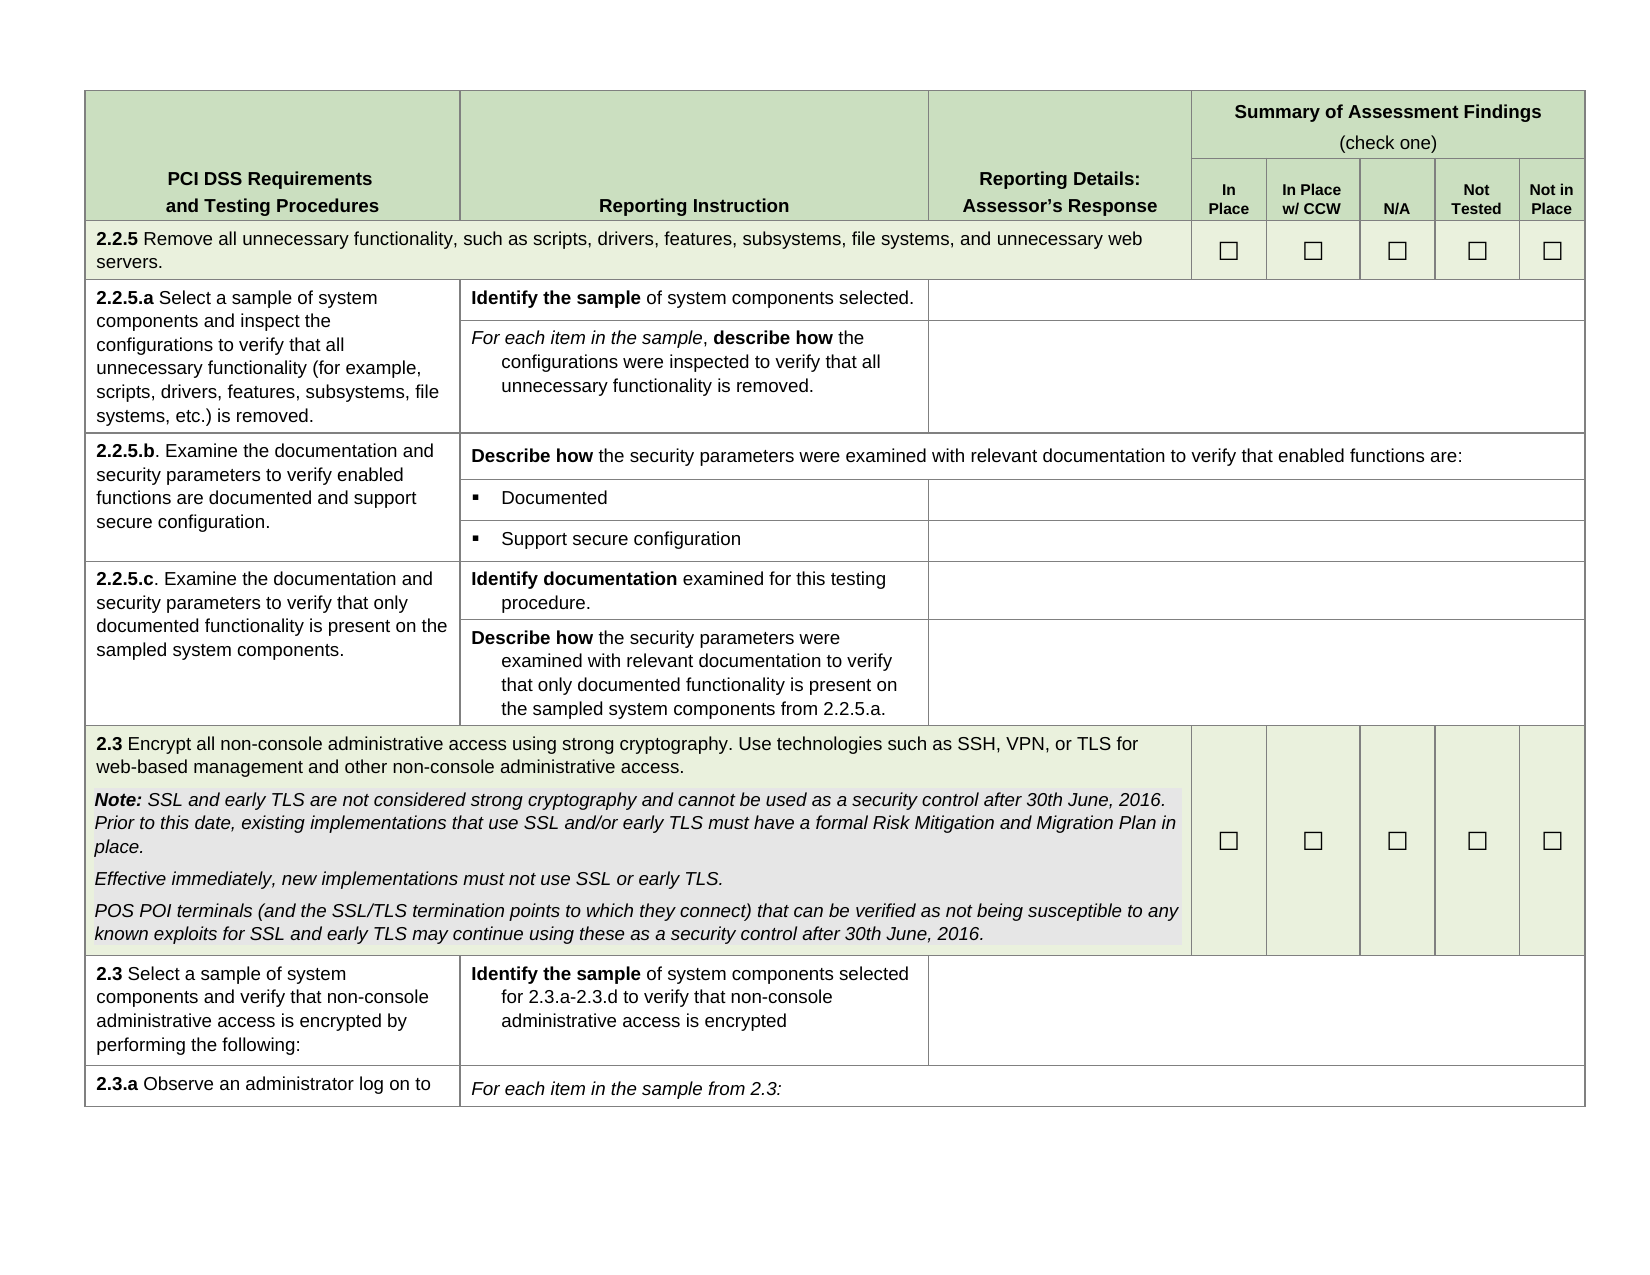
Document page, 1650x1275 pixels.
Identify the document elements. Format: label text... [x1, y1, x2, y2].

table_cell Not Tested [1436, 159, 1519, 220]
table_cell 2.3 Select a sample of system components and verify that non-console administrative access is encrypted by performing the following: [86, 956, 459, 1065]
table_cell ☐ [1361, 221, 1434, 279]
table_cell N/A [1361, 159, 1434, 220]
table_header Reporting Instruction [461, 91, 928, 220]
table_cell [929, 956, 1584, 1065]
table_cell [929, 321, 1584, 432]
table_cell In Place w/ CCW [1267, 159, 1359, 220]
table_cell [929, 521, 1584, 561]
table_cell 2.3 Encrypt all non-console administrative access using strong cryptography. Use technologies such as SSH, VPN, or TLS for web-based management and other non-console administrative access. Note: SSL and early TLS are not considered strong cryptography and cannot be used as a security control after 30th June, 2016. Prior to this date, existing implementations that use SSL and/or early TLS must have a formal Risk Mitigation and Migration Plan in place. Effective immediately, new implementations must not use SSL or early TLS. POS POI terminals (and the SSL/TLS termination points to which they connect) that can be verified as not being susceptible to any known exploits for SSL and early TLS may continue using these as a security control after 30th June, 2016. [86, 726, 1191, 955]
table_cell [929, 280, 1584, 320]
table_cell ☐ [1361, 726, 1434, 955]
table_cell Describe how the security parameters were examined with relevant documentation to verify that only documented functionality is present on the sampled system components from 2.2.5.a. [461, 620, 928, 725]
table_header PCI DSS Requirements and Testing Procedures [86, 91, 459, 220]
table_cell Identify the sample of system components selected for 2.3.a-2.3.d to verify that non-console administrative access is encrypted [461, 956, 928, 1065]
table_cell ☐ [1520, 221, 1584, 279]
table_cell ☐ [1520, 726, 1584, 955]
table_cell Identify documentation examined for this testing procedure. [461, 562, 928, 619]
table_header Reporting Details: Assessor’s Response [929, 91, 1191, 220]
table_cell 2.2.5.c. Examine the documentation and security parameters to verify that only documented functionality is present on the sampled system components. [86, 562, 459, 725]
table_cell 2.2.5 Remove all unnecessary functionality, such as scripts, drivers, features, subsystems, file systems, and unnecessary web servers. [86, 221, 1191, 279]
table_header Summary of Assessment Findings (check one) [1192, 91, 1584, 158]
table_cell [929, 562, 1584, 619]
table_cell Identify the sample of system components selected. [461, 280, 928, 320]
table_cell ☐ [1267, 726, 1359, 955]
table_cell Documented [461, 480, 928, 520]
table_cell For each item in the sample, describe how the configurations were inspected to verify that all unnecessary functionality is removed. [461, 321, 928, 432]
table_cell ☐ [1436, 726, 1519, 955]
table_cell [929, 480, 1584, 520]
table_cell In Place [1192, 159, 1266, 220]
table_cell Describe how the security parameters were examined with relevant documentation to verify that enabled functions are: [461, 434, 1584, 479]
table_cell For each item in the sample from 2.3: [461, 1066, 1584, 1106]
table_cell ☐ [1192, 726, 1266, 955]
table_cell 2.2.5.b. Examine the documentation and security parameters to verify enabled functions are documented and support secure configuration. [86, 434, 459, 561]
table_cell ☐ [1267, 221, 1359, 279]
table_cell 2.2.5.a Select a sample of system components and inspect the configurations to verify that all unnecessary functionality (for example, scripts, drivers, features, subsystems, file systems, etc.) is removed. [86, 280, 459, 432]
table_cell ☐ [1436, 221, 1519, 279]
table_cell Not in Place [1520, 159, 1584, 220]
table_cell [929, 620, 1584, 725]
table_cell Support secure configuration [461, 521, 928, 561]
table_cell ☐ [1192, 221, 1266, 279]
